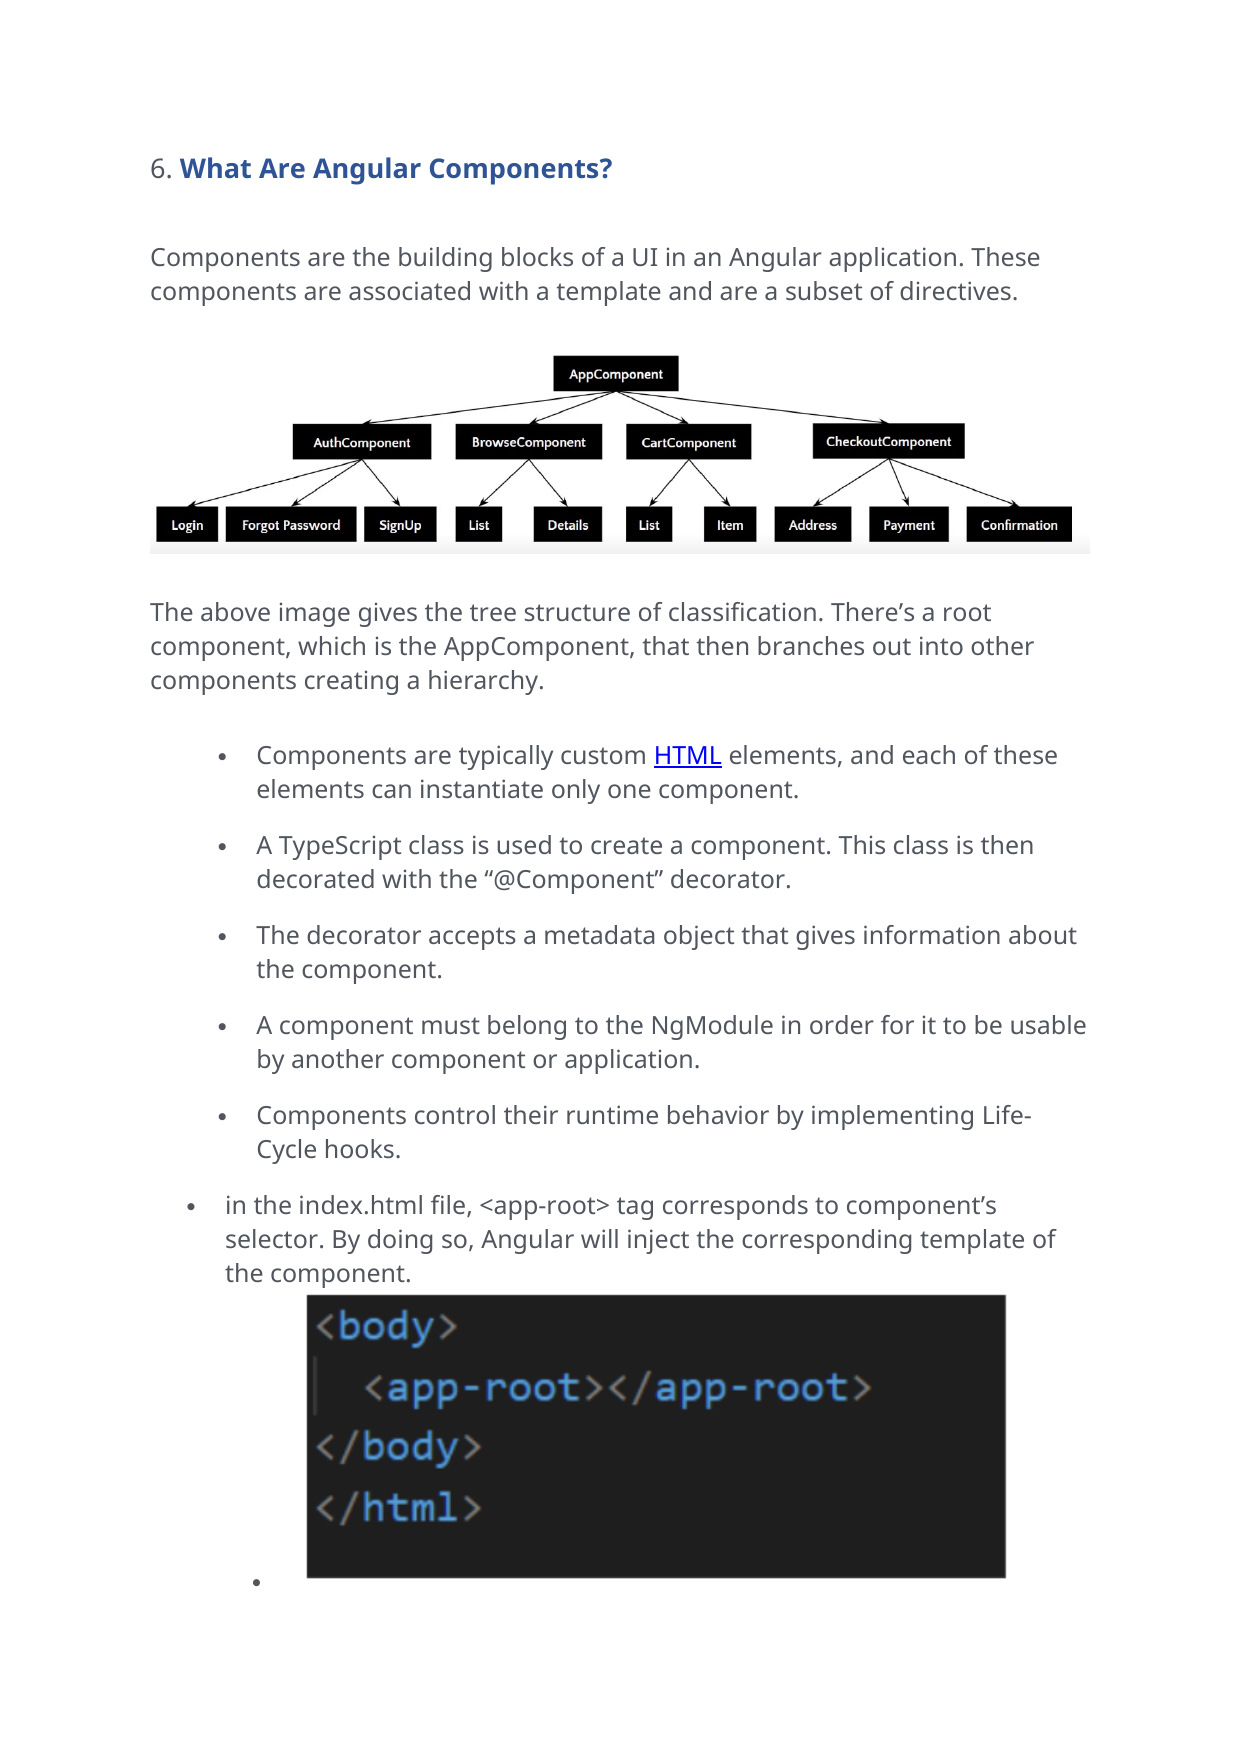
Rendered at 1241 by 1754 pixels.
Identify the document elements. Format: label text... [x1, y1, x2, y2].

picture [290, 1289, 1025, 1591]
list Components control their runtime behavior by implementing Life-Cycle hooks. [219, 1097, 1090, 1166]
list A component must belong to the NgModule in order for it to be usable by another component or application. [219, 1007, 1090, 1076]
subtitle 6. What Are Angular Components? [150, 150, 1090, 187]
list The decorator accepts a metadata object that gives information about the component. [219, 917, 1090, 986]
text The above image gives the tree structure of classification. There’s a root component, which is the AppComponent, that then branches out into other components creating a hierarchy. [150, 595, 1090, 697]
list Components are typically custom HTML elements, and each of these elements can instantiate only one component. [219, 737, 1090, 806]
list A TypeScript class is used to create a component. This class is then decorated with the “@Component” decorator. [219, 827, 1090, 896]
list in the index.html file, <app-root> tag corresponds to component’s selector. By doing so, Angular will inject the corresponding template of the component. [187, 1187, 1090, 1290]
picture [150, 348, 1091, 554]
text Components are the building blocks of a UI in an Angular application. These components are associated with a template and are a subset of directives. [150, 240, 1090, 308]
